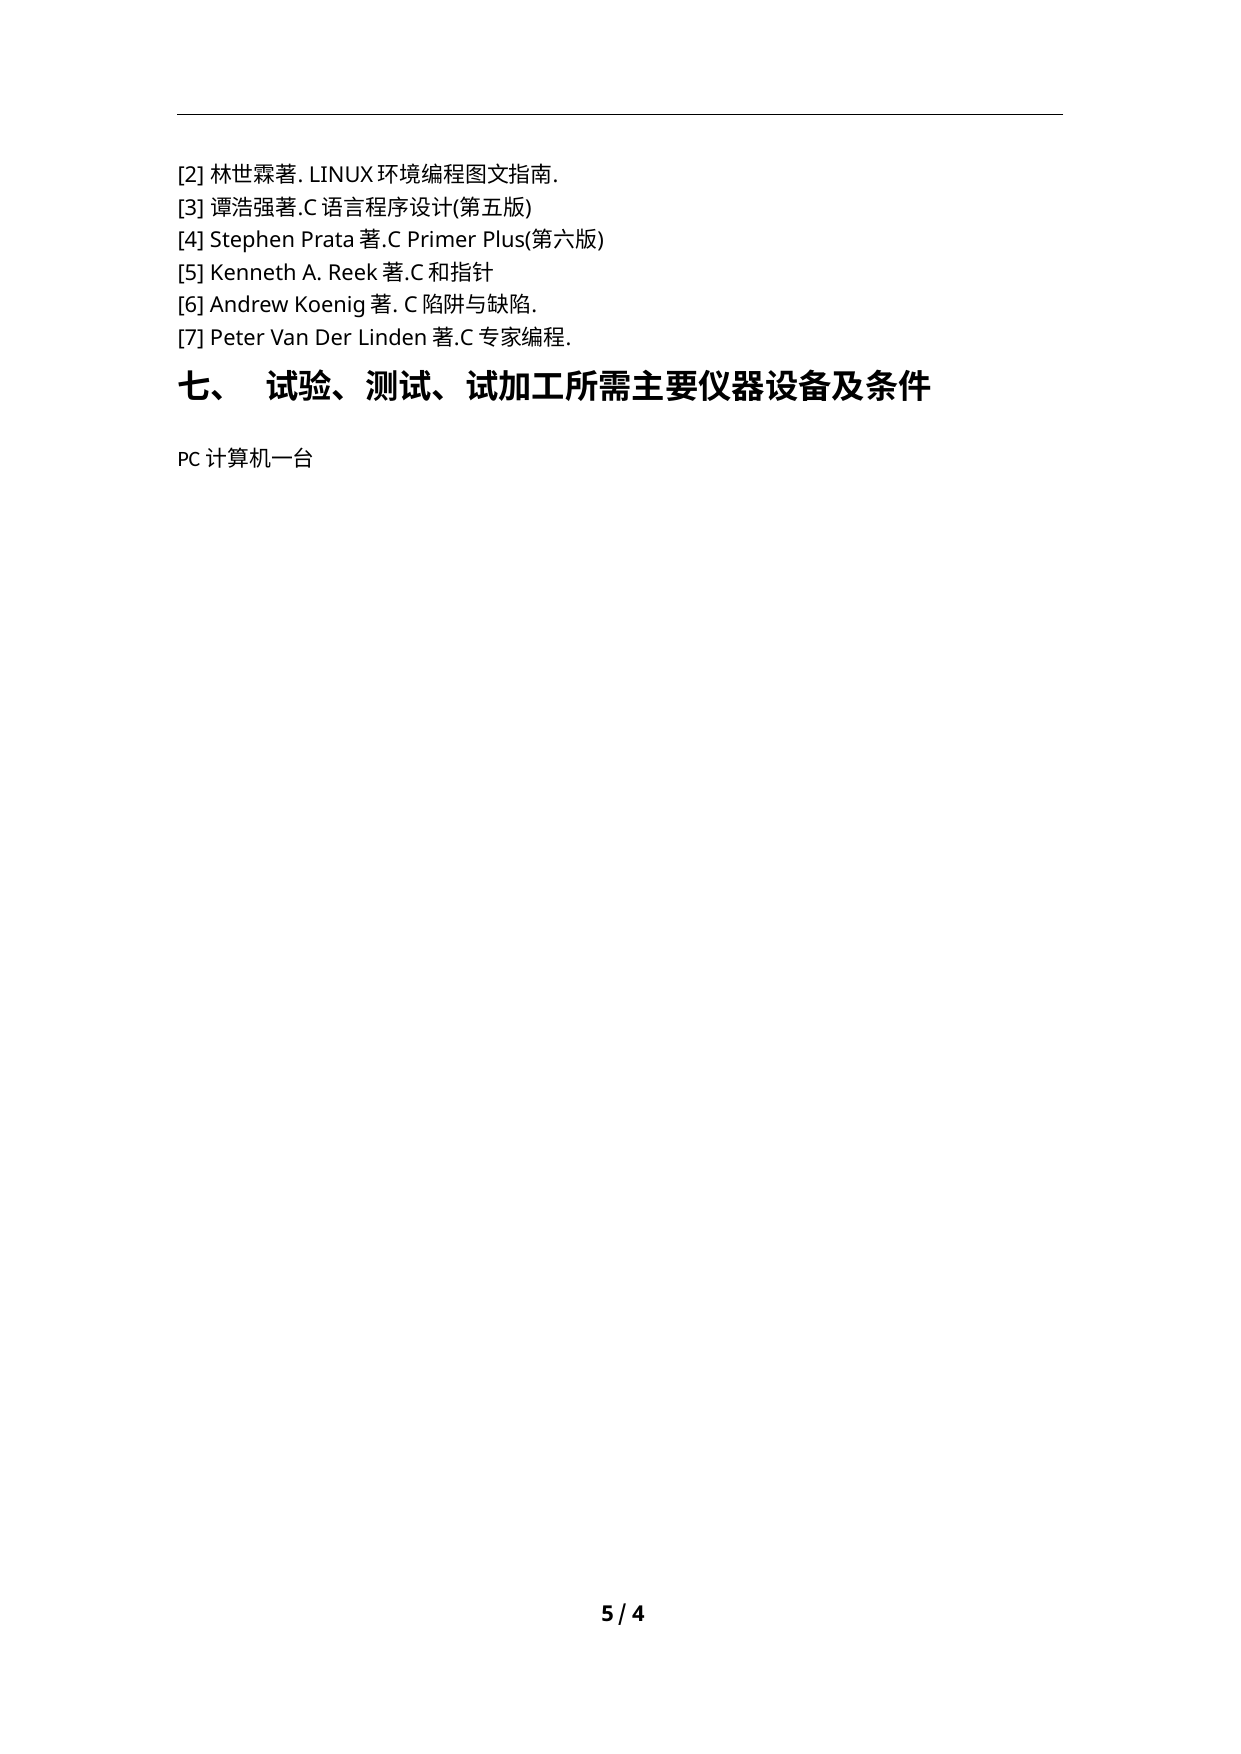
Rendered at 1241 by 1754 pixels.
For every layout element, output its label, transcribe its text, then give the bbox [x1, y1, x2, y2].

text [6] Andrew Koenig著. C陷阱与缺陷. [177, 287, 1063, 319]
text [3] 谭浩强著.C语言程序设计(第五版) [177, 189, 1063, 222]
text [2] 林世霖著. LINUX环境编程图文指南. [177, 157, 1063, 189]
text [5] Kenneth A. Reek著.C和指针 [177, 254, 1063, 287]
text [4] Stephen Prata著.C Primer Plus(第六版) [177, 222, 1063, 254]
text PC 计算机一台 [177, 441, 1063, 473]
text [7] Peter Van Der Linden著.C专家编程. [177, 319, 1063, 352]
list 试验、测试、试加工所需主要仪器设备及条件 [177, 352, 1063, 417]
